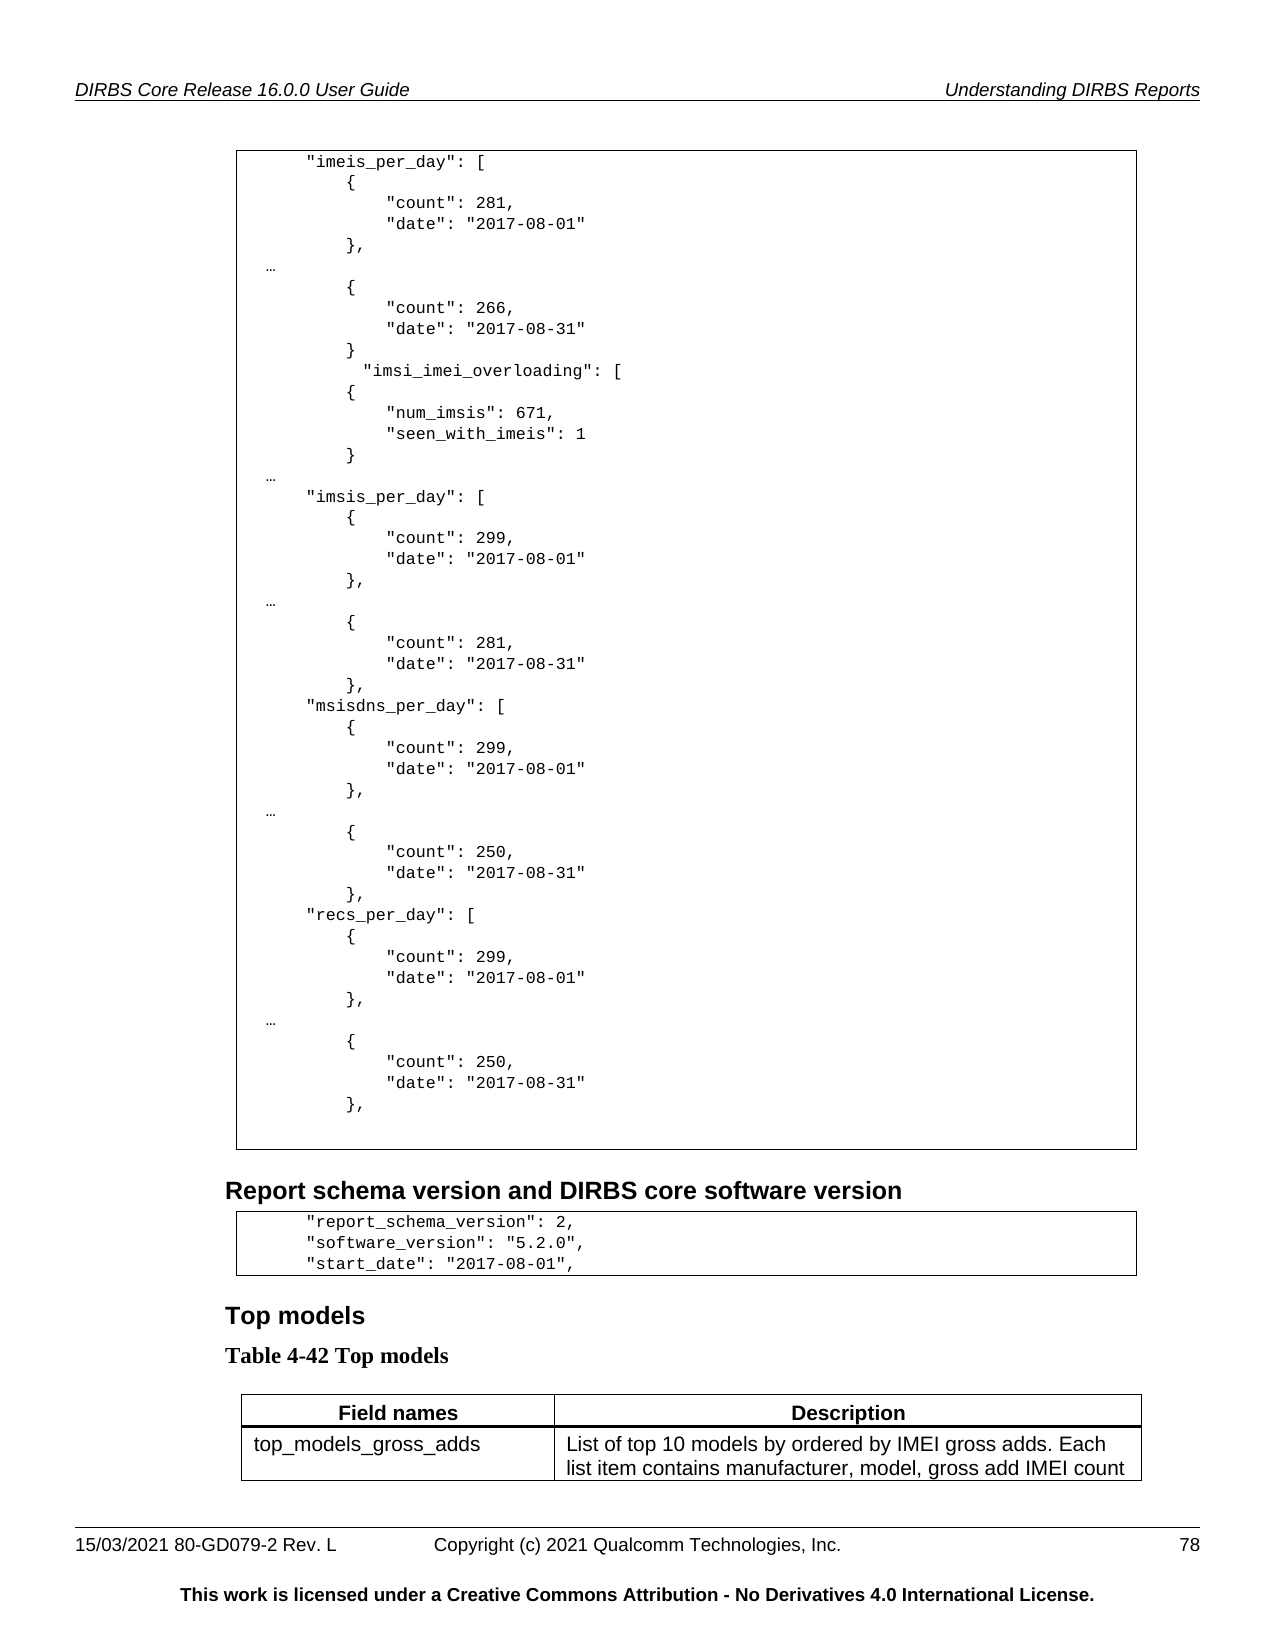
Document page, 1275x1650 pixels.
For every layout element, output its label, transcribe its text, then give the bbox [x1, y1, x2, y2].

table_header "imeis_per_day": [ { "count": 281, "date": "2017-08-01" }, … { "count": 266, "date": "2017-08-31" } "imsi_imei_overloading": [ { "num_imsis": 671, "seen_with_imeis": 1 } … "imsis_per_day": [ { "count": 299, "date": "2017-08-01" }, … { "count": 281, "date": "2017-08-31" }, "msisdns_per_day": [ { "count": 299, "date": "2017-08-01" }, … { "count": 250, "date": "2017-08-31" }, "recs_per_day": [ { "count": 299, "date": "2017-08-01" }, … { "count": 250, "date": "2017-08-31" }, [237, 151, 1136, 1149]
subtitle Report schema version and DIRBS core software version [225, 1175, 1125, 1204]
table_header Description [555, 1395, 1141, 1425]
table_header Field names [242, 1395, 554, 1425]
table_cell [242, 1428, 554, 1480]
subtitle Top models [225, 1301, 1125, 1330]
table_header "report_schema_version": 2, "software_version": "5.2.0", "start_date": "2017-08-01", [237, 1212, 1136, 1274]
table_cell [555, 1428, 1141, 1480]
